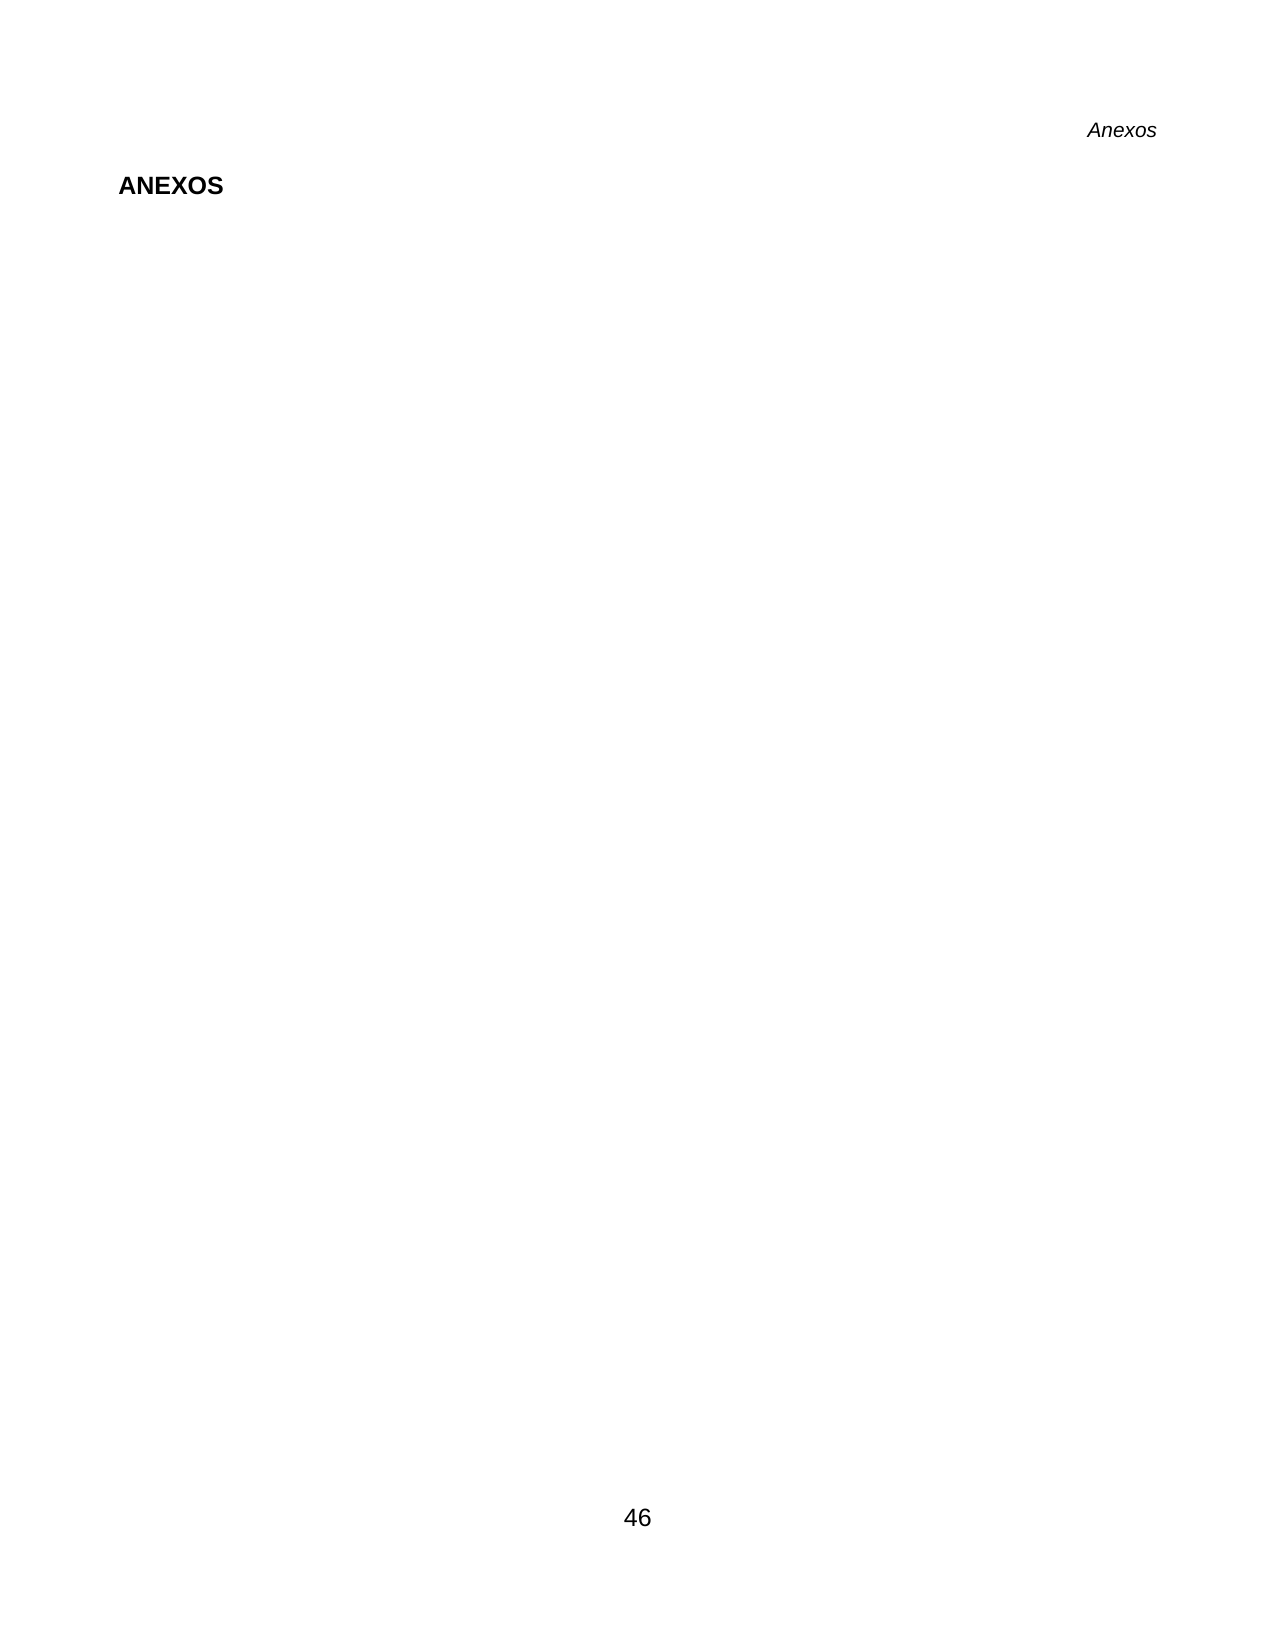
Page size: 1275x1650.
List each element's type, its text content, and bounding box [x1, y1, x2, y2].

subtitle ANEXOS [118, 171, 1157, 200]
